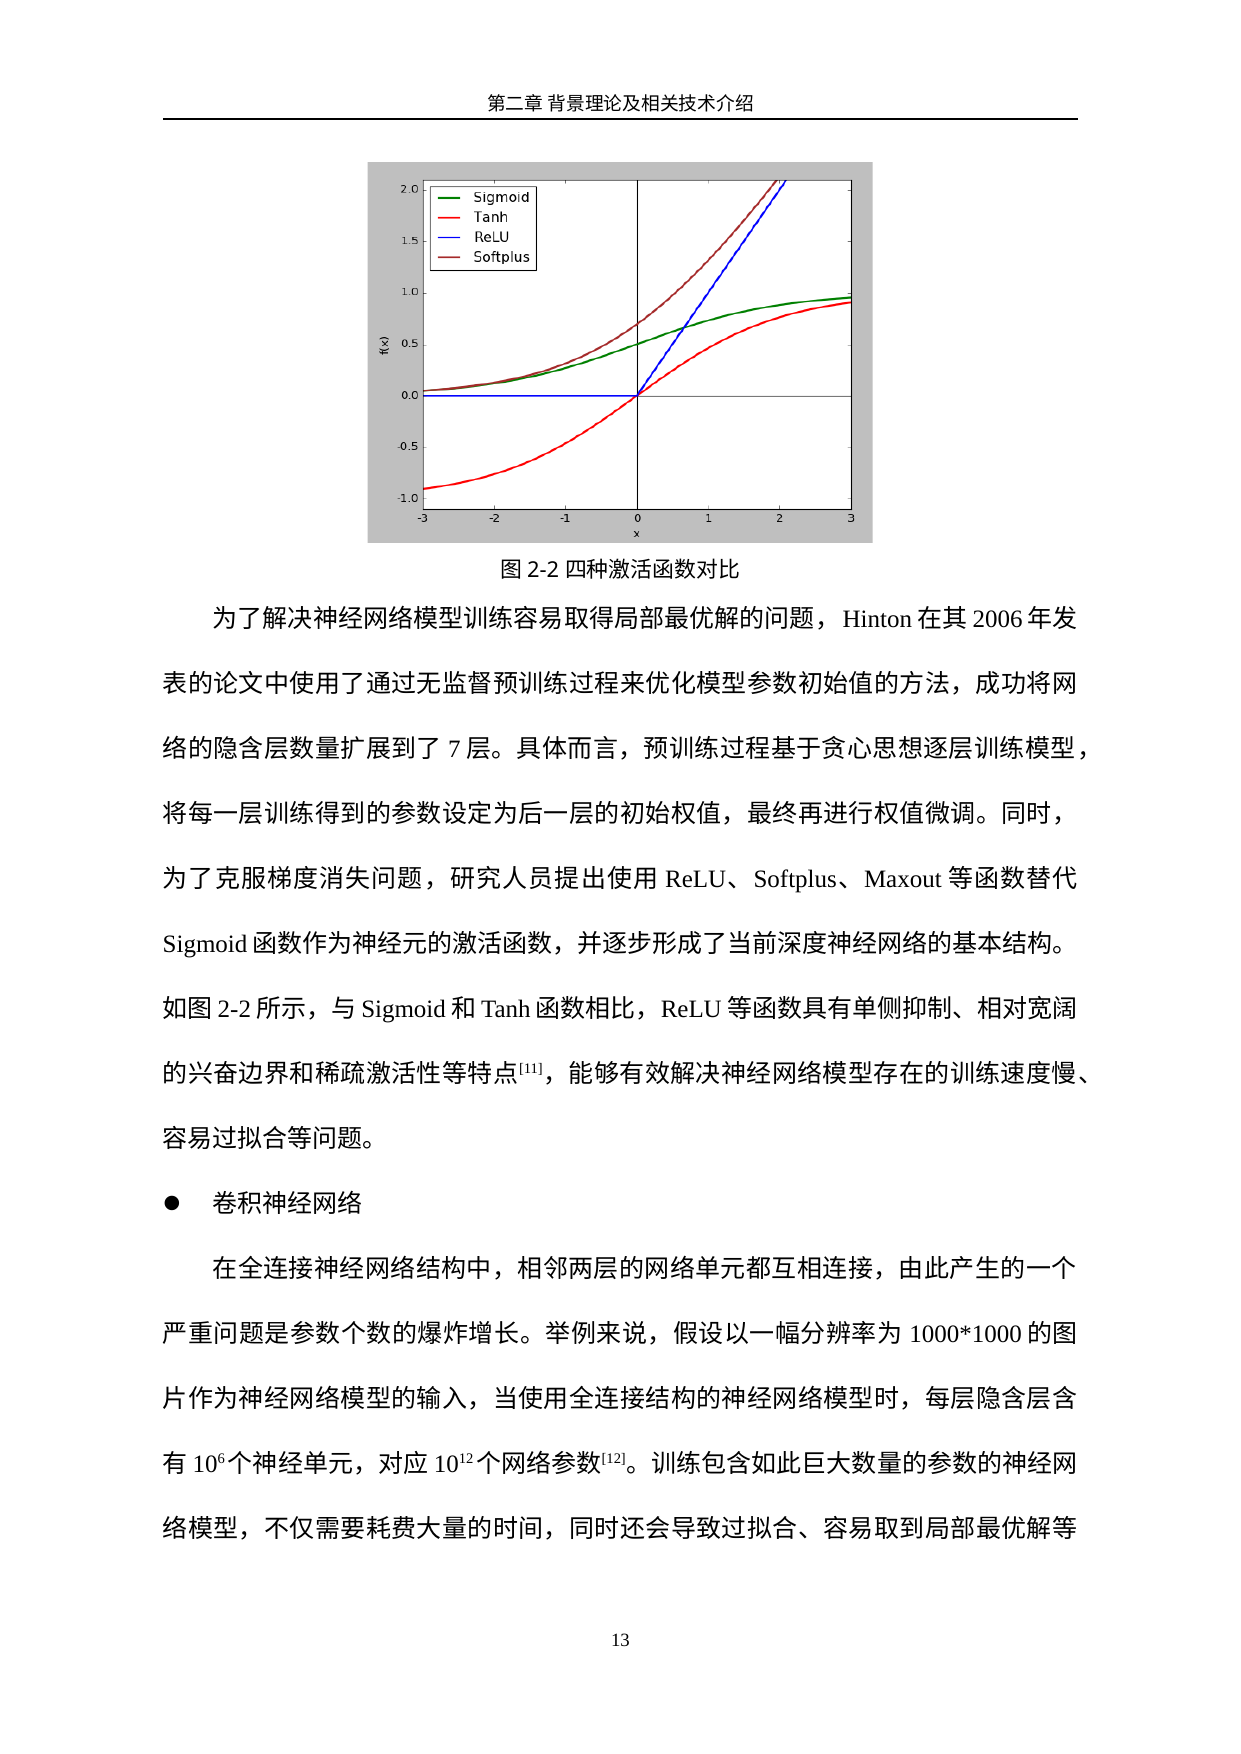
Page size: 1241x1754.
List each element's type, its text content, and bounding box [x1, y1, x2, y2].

list 卷积神经网络 [162, 1169, 1078, 1234]
picture [367, 162, 873, 543]
text 为了解决神经网络模型训练容易取得局部最优解的问题，Hinton在其2006年发表的论文中使用了通过无监督预训练过程来优化模型参数初始值的方法，成功将网络的隐含层数量扩展到了7层。具体而言，预训练过程基于贪心思想逐层训练模型，将每一层训练得到的参数设定为后一层的初始权值，最终再进行权值微调。同时，为了克服梯度消失问题，研究人员提出使用ReLU、Softplus、Maxout等函数替代Sigmoid函数作为神经元的激活函数，并逐步形成了当前深度神经网络的基本结构。如图2-2所示，与Sigmoid和Tanh函数相比，ReLU等函数具有单侧抑制、相对宽阔的兴奋边界和稀疏激活性等特点[11]，能够有效解决神经网络模型存在的训练速度慢、容易过拟合等问题。 [162, 584, 1078, 1169]
text 图2-2 四种激活函数对比 [162, 552, 1078, 584]
